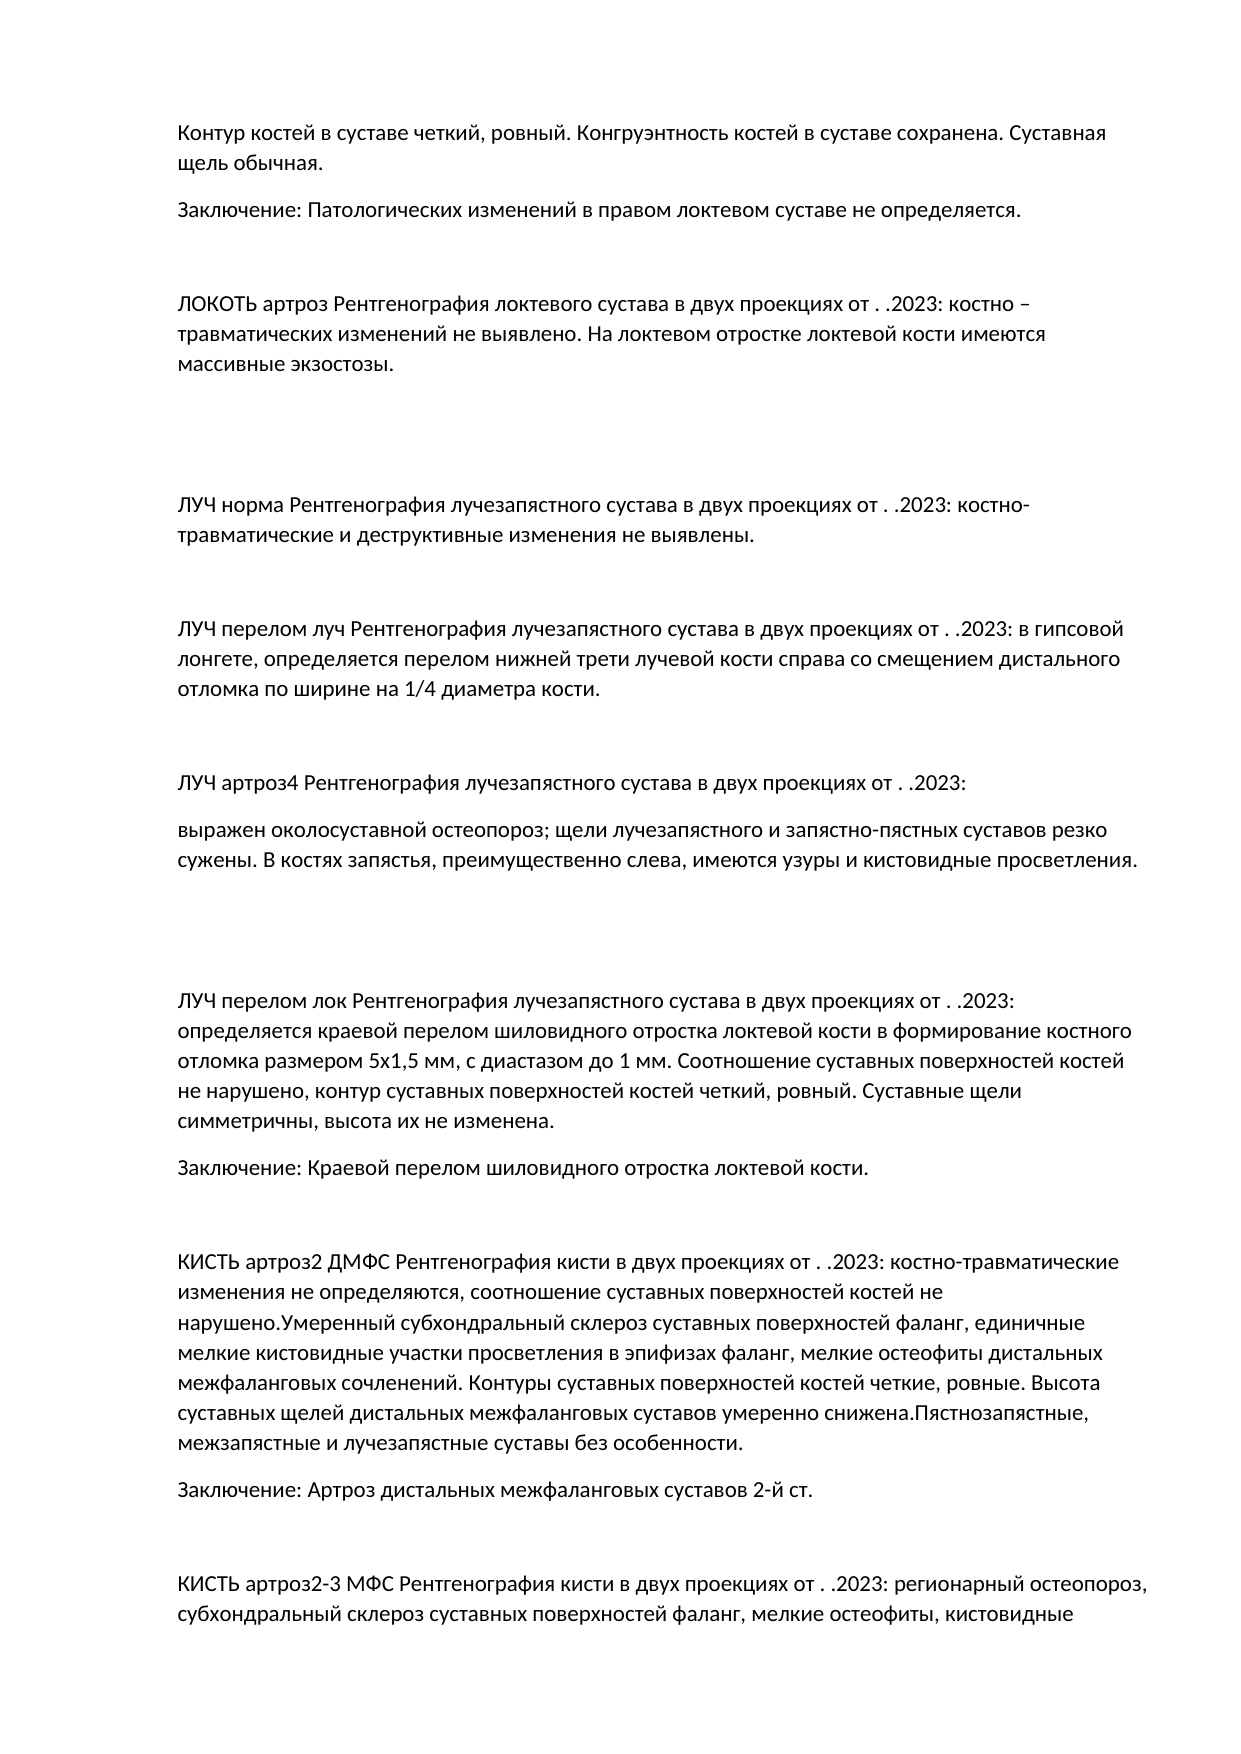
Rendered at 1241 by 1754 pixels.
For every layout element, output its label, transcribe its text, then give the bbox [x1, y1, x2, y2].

text ЛУЧ перелом луч Рентгенография лучезапястного сустава в двух проекциях от . .2023: в гипсовой лонгете, определяется перелом нижней трети лучевой кости справа со смещением дистального отломка по ширине на 1/4 диаметра кости. [177, 614, 1152, 702]
text выражен околосуставной остеопороз; щели лучезапястного и запястно-пястных суставов резко сужены. В костях запястья, преимущественно слева, имеются узуры и кистовидные просветления. [177, 815, 1152, 873]
text ЛУЧ перелом лок Рентгенография лучезапястного сустава в двух проекциях от . .2023: определяется краевой перелом шиловидного отростка локтевой кости в формирование костного отломка размером 5х1,5 мм, с диастазом до 1 мм. Соотношение суставных поверхностей костей не нарушено, контур суставных поверхностей костей четкий, ровный. Суставные щели симметричны, высота их не изменена. [177, 986, 1152, 1135]
text КИСТЬ артроз2 ДМФС Рентгенография кисти в двух проекциях от . .2023: костно-травматические изменения не определяются, соотношение суставных поверхностей костей не нарушено.Умеренный субхондральный склероз суставных поверхностей фаланг, единичные мелкие кистовидные участки просветления в эпифизах фаланг, мелкие остеофиты дистальных межфаланговых сочленений. Контуры суставных поверхностей костей четкие, ровные. Высота суставных щелей дистальных межфаланговых суставов умеренно снижена.Пястнозапястные, межзапястные и лучезапястные суставы без особенности. [177, 1247, 1152, 1457]
text Заключение: Артроз дистальных межфаланговых суставов 2-й ст. [177, 1475, 1152, 1503]
text Заключение: Краевой перелом шиловидного отростка локтевой кости. [177, 1153, 1152, 1182]
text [177, 1569, 1152, 1627]
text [177, 118, 1152, 176]
text ЛУЧ артроз4 Рентгенография лучезапястного сустава в двух проекциях от . .2023: [177, 768, 1152, 796]
text ЛОКОТЬ артроз Рентгенография локтевого сустава в двух проекциях от . .2023: костно – травматических изменений не выявлено. На локтевом отростке локтевой кости имеются массивные экзостозы. [177, 289, 1152, 377]
text Заключение: Патологических изменений в правом локтевом суставе не определяется. [177, 195, 1152, 223]
text ЛУЧ норма Рентгенография лучезапястного сустава в двух проекциях от . .2023: костно-травматические и деструктивные изменения не выявлены. [177, 490, 1152, 548]
